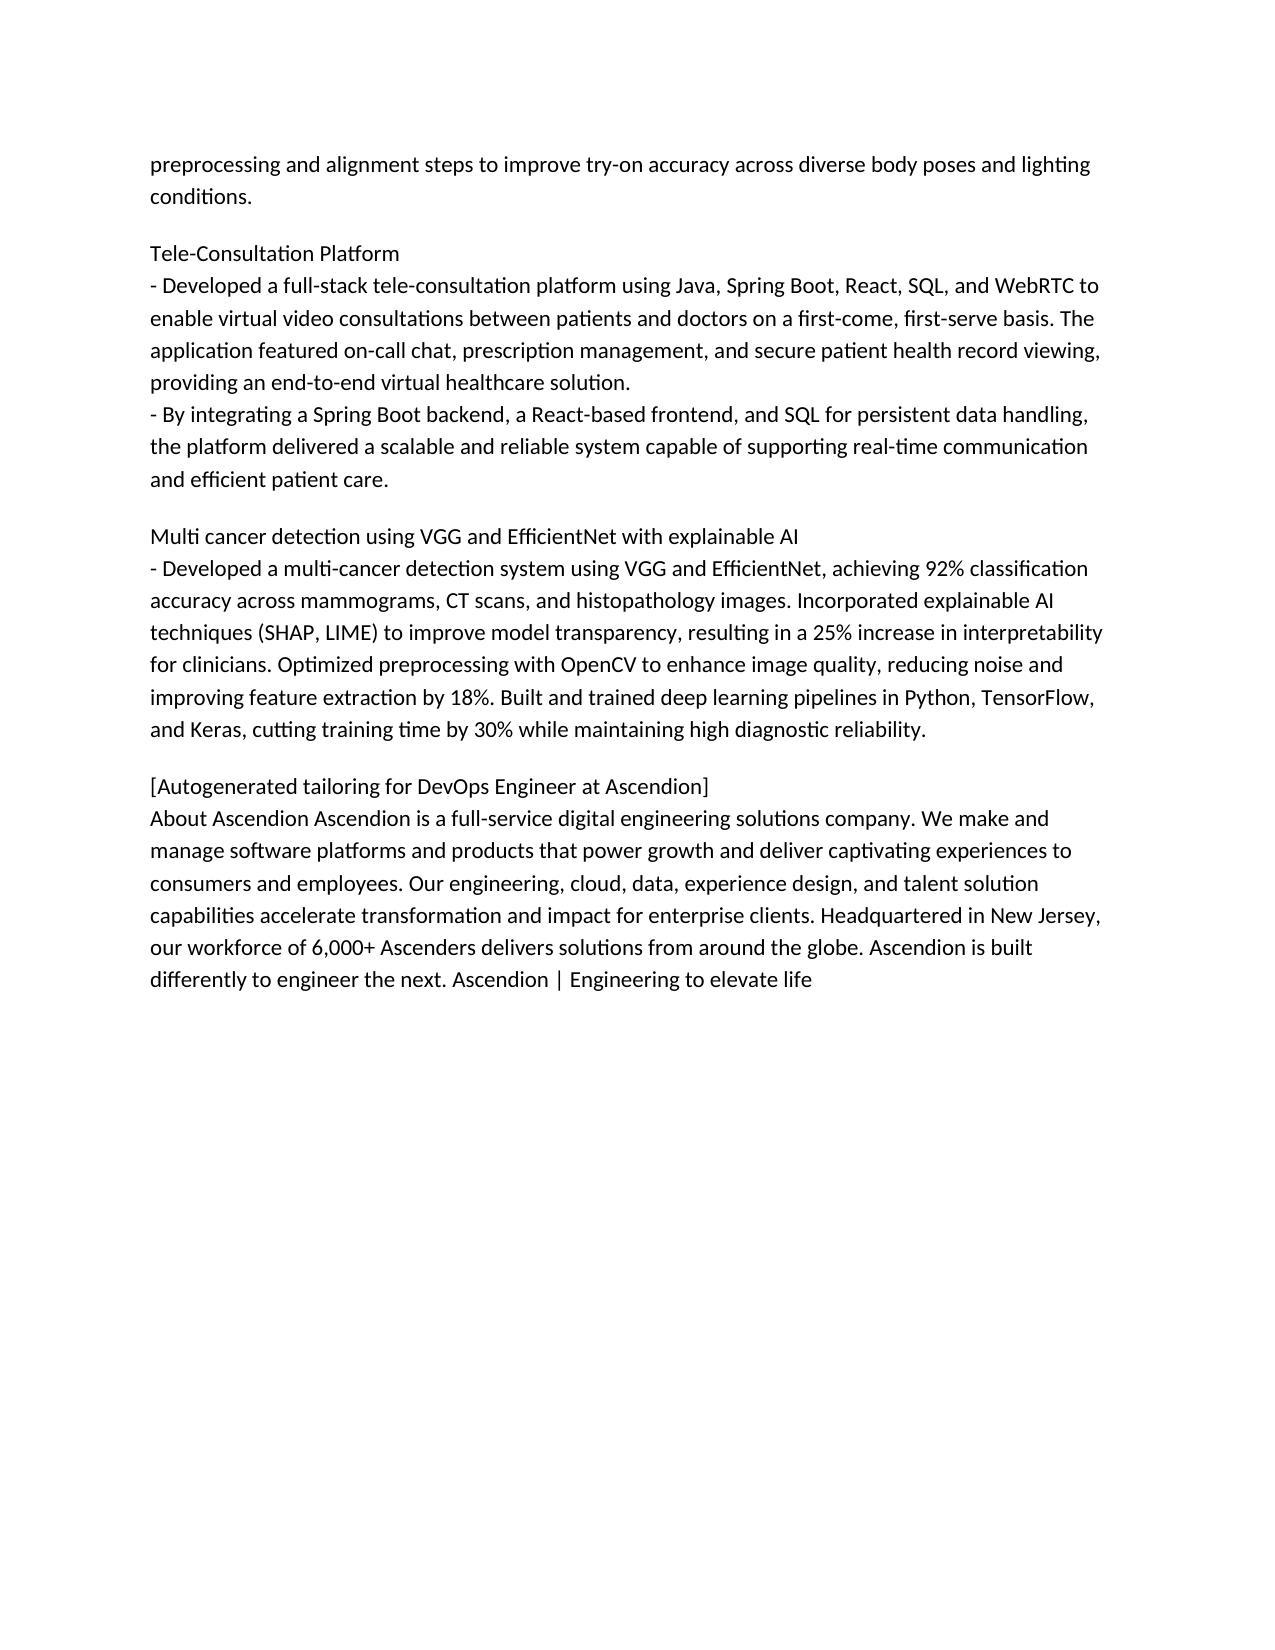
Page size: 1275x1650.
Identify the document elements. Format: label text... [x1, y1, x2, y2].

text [150, 150, 1125, 210]
text Multi cancer detection using VGG and EfficientNet with explainable AI - Developed a multi-cancer detection system using VGG and EfficientNet, achieving 92% classification accuracy across mammograms, CT scans, and histopathology images. Incorporated explainable AI techniques (SHAP, LIME) to improve model transparency, resulting in a 25% increase in interpretability for clinicians. Optimized preprocessing with OpenCV to enhance image quality, reducing noise and improving feature extraction by 18%. Built and trained deep learning pipelines in Python, TensorFlow, and Keras, cutting training time by 30% while maintaining high diagnostic reliability. [150, 522, 1125, 743]
text Tele-Consultation Platform - Developed a full-stack tele-consultation platform using Java, Spring Boot, React, SQL, and WebRTC to enable virtual video consultations between patients and doctors on a first-come, first-serve basis. The application featured on-call chat, prescription management, and secure patient health record viewing, providing an end-to-end virtual healthcare solution. - By integrating a Spring Boot backend, a React-based frontend, and SQL for persistent data handling, the platform delivered a scalable and reliable system capable of supporting real-time communication and efficient patient care. [150, 239, 1125, 493]
text [Autogenerated tailoring for DevOps Engineer at Ascendion] About Ascendion Ascendion is a full-service digital engineering solutions company. We make and manage software platforms and products that power growth and deliver captivating experiences to consumers and employees. Our engineering, cloud, data, experience design, and talent solution capabilities accelerate transformation and impact for enterprise clients. Headquartered in New Jersey, our workforce of 6,000+ Ascenders delivers solutions from around the globe. Ascendion is built differently to engineer the next. Ascendion | Engineering to elevate life [150, 772, 1125, 993]
